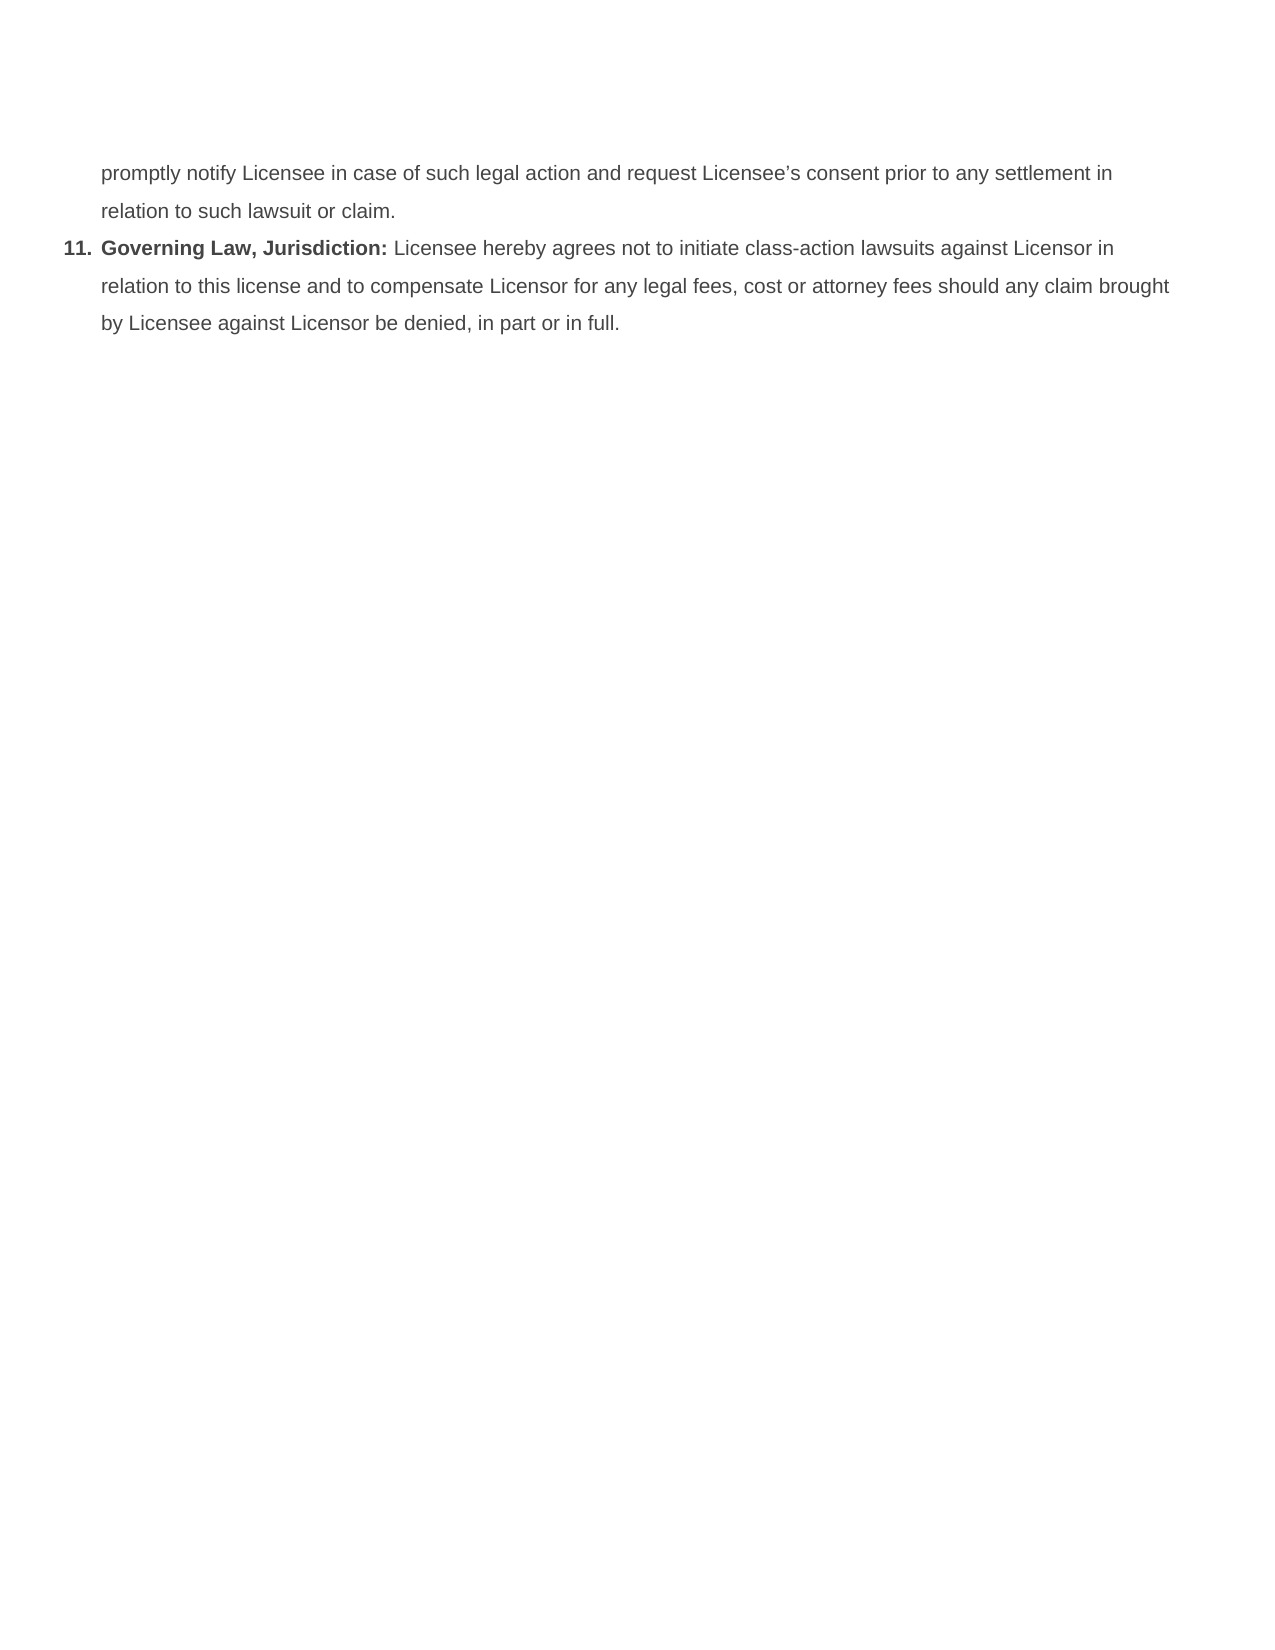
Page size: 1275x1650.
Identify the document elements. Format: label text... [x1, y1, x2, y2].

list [63, 148, 1174, 223]
list Governing Law, Jurisdiction: Licensee hereby agrees not to initiate class-action lawsuits against Licensor in relation to this license and to compensate Licensor for any legal fees, cost or attorney fees should any claim brought by Licensee against Licensor be denied, in part or in full. [63, 223, 1174, 335]
